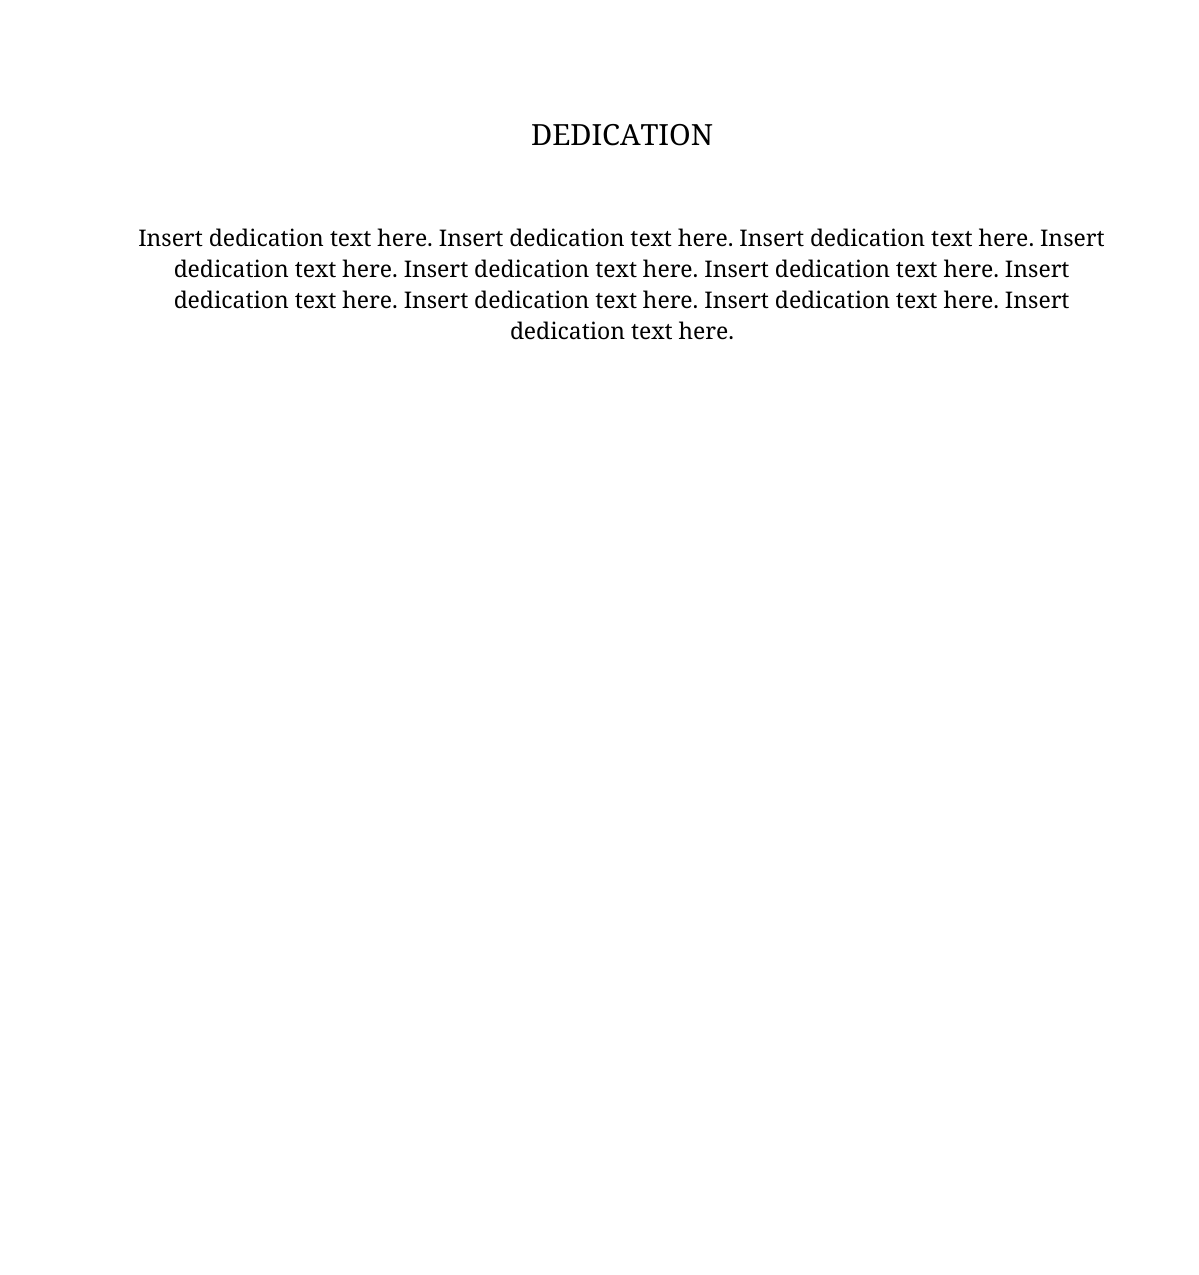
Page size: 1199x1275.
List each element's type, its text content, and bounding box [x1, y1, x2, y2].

title DEDICATION [135, 114, 1109, 154]
text Insert dedication text here. Insert dedication text here. Insert dedication text here. Insert dedication text here. Insert dedication text here. Insert dedication text here. Insert dedication text here. Insert dedication text here. Insert dedication text here. Insert dedication text here. [135, 222, 1109, 347]
